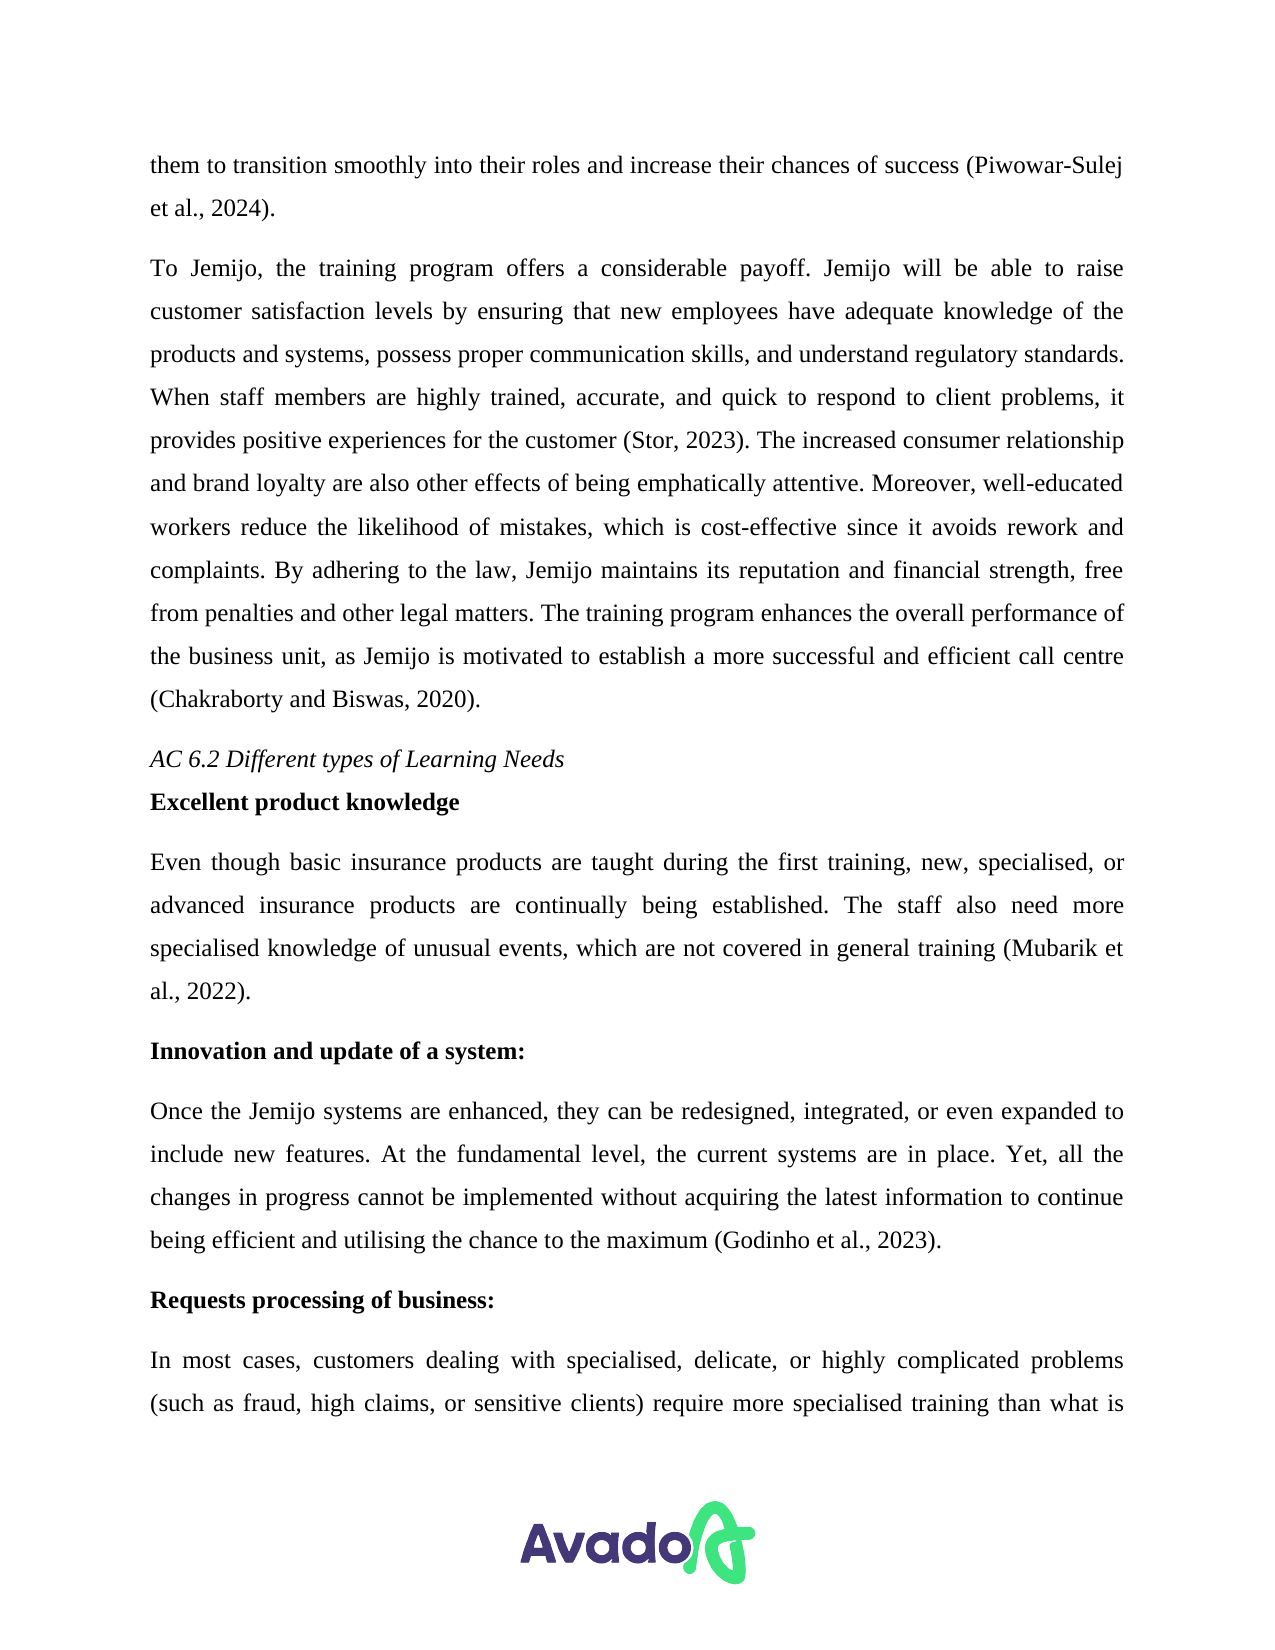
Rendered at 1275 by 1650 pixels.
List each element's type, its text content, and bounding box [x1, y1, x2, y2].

text Requests processing of business: [150, 1285, 1125, 1314]
text To Jemijo, the training program offers a considerable payoff. Jemijo will be able to raise customer satisfaction levels by ensuring that new employees have adequate knowledge of the products and systems, possess proper communication skills, and understand regulatory standards. When staff members are highly trained, accurate, and quick to respond to client problems, it provides positive experiences for the customer (Stor, 2023). The increased consumer relationship and brand loyalty are also other effects of being emphatically attentive. Moreover, well-educated workers reduce the likelihood of mistakes, which is cost-effective since it avoids rework and complaints. By adhering to the law, Jemijo maintains its reputation and financial strength, free from penalties and other legal matters. The training program enhances the overall performance of the business unit, as Jemijo is motivated to establish a more successful and efficient call centre (Chakraborty and Biswas, 2020). [150, 253, 1125, 713]
picture [518, 1497, 757, 1587]
text Even though basic insurance products are taught during the first training, new, specialised, or advanced insurance products are continually being established. The staff also need more specialised knowledge of unusual events, which are not covered in general training (Mubarik et al., 2022). [150, 847, 1125, 1005]
text Excellent product knowledge [150, 787, 1125, 816]
text Innovation and update of a system: [150, 1036, 1125, 1065]
subtitle AC 6.2 Different types of Learning Needs [150, 744, 1125, 773]
text Once the Jemijo systems are enhanced, they can be redesigned, integrated, or even expanded to include new features. At the fundamental level, the current systems are in place. Yet, all the changes in progress cannot be implemented without acquiring the latest information to continue being efficient and utilising the chance to the maximum (Godinho et al., 2023). [150, 1096, 1125, 1254]
